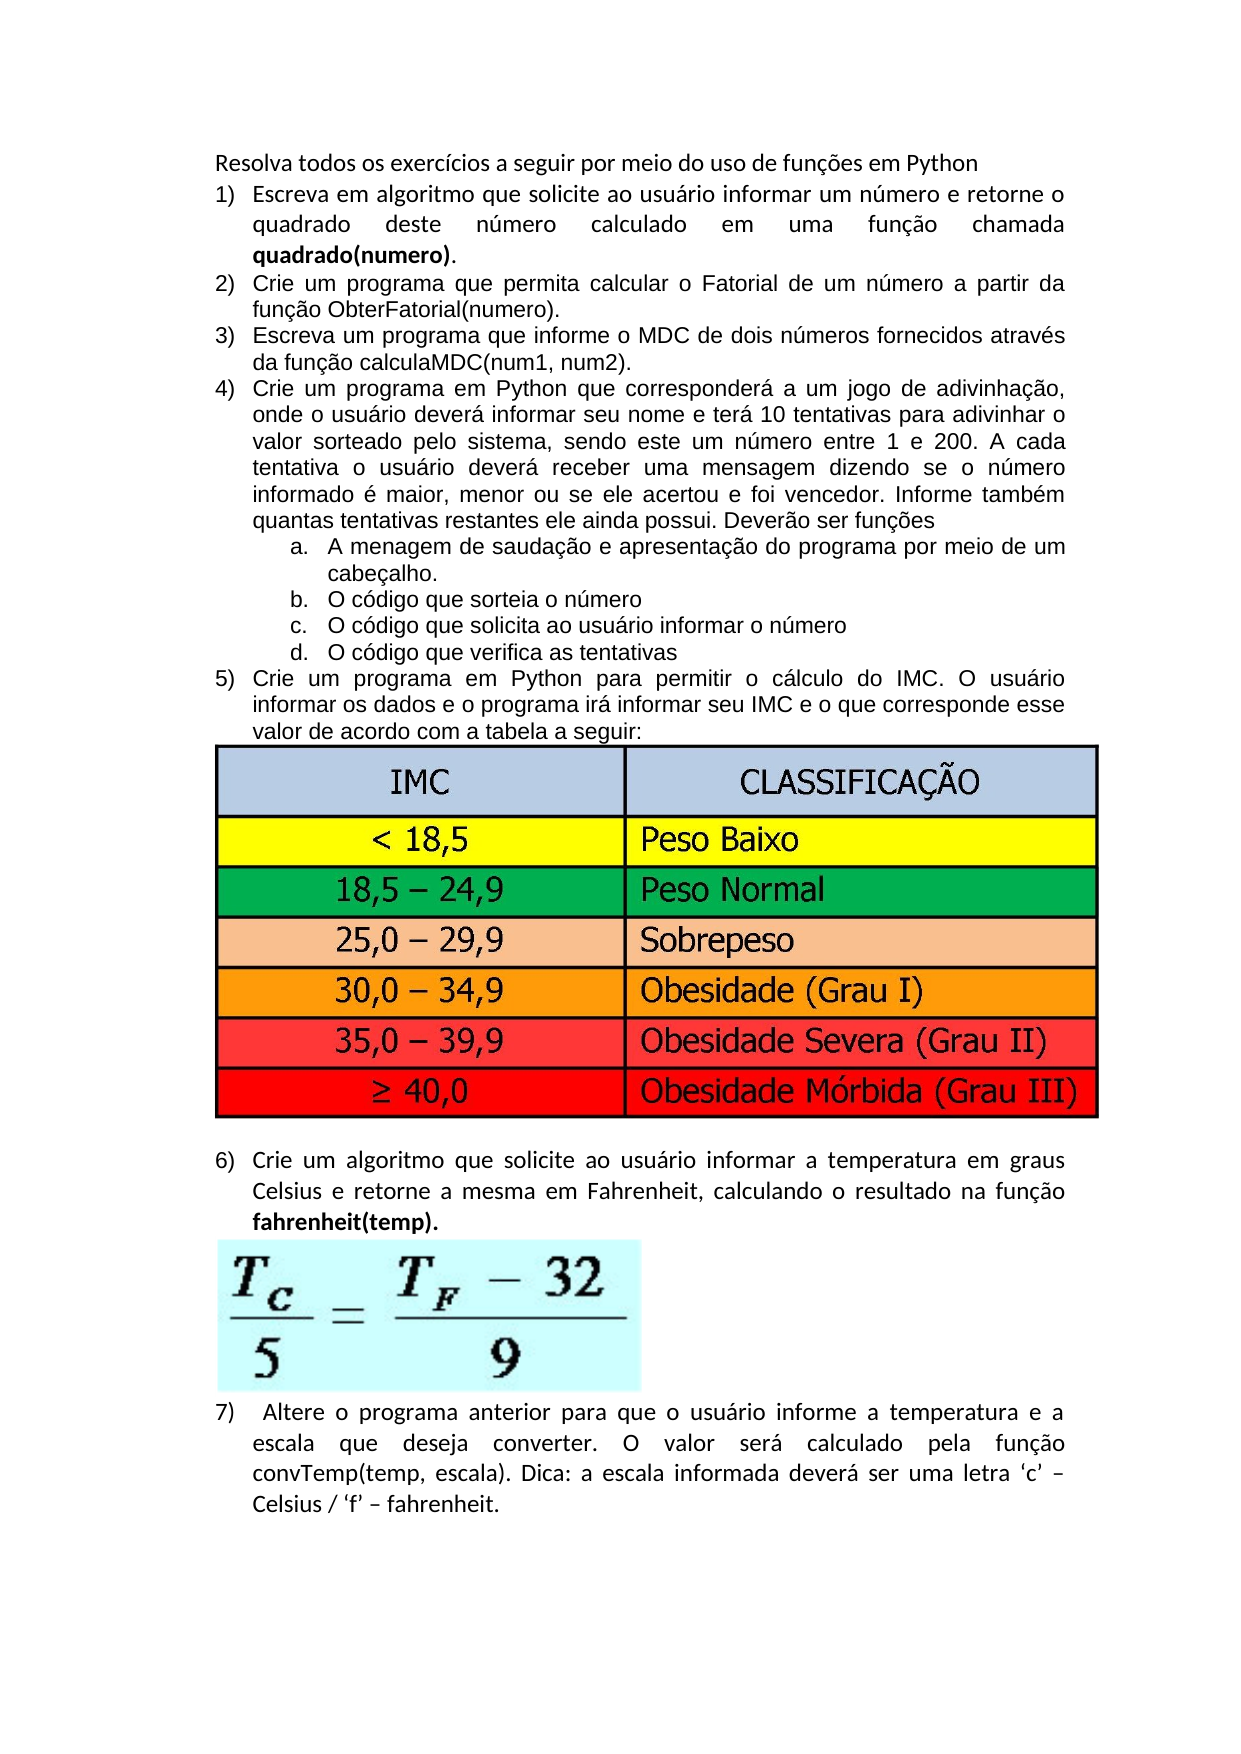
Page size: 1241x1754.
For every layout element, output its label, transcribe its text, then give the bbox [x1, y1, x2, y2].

list Escreva um programa que informe o MDC de dois números fornecidos através da função calculaMDC(num1, num2). [215, 322, 1066, 375]
list Altere o programa anterior para que o usuário informe a temperatura e a escala que deseja converter. O valor será calculado pela função convTemp(temp, escala). Dica: a escala informada deverá ser uma letra ‘c’ – Celsius / ‘f’ – fahrenheit. [215, 1397, 1066, 1519]
list Crie um programa em Python para permitir o cálculo do IMC. O usuário informar os dados e o programa irá informar seu IMC e o que corresponde esse valor de acordo com a tabela a seguir: [215, 665, 1066, 744]
text Resolva todos os exercícios a seguir por meio do uso de funções em Python [215, 148, 1066, 178]
list A menagem de saudação e apresentação do programa por meio de um cabeçalho. [290, 533, 1066, 586]
list O código que solicita ao usuário informar o número [290, 612, 1066, 639]
picture [214, 744, 1100, 1119]
list Crie um programa que permita calcular o Fatorial de um número a partir da função ObterFatorial(numero). [215, 270, 1066, 322]
list O código que sorteia o número [290, 586, 1066, 612]
list Crie um programa em Python que corresponderá a um jogo de adivinhação, onde o usuário deverá informar seu nome e terá 10 tentativas para adivinhar o valor sorteado pelo sistema, sendo este um número entre 1 e 200. A cada tentativa o usuário deverá receber uma mensagem dizendo se o número informado é maior, menor ou se ele acertou e foi vencedor. Informe também quantas tentativas restantes ele ainda possui. Deverão ser funções [215, 375, 1066, 533]
picture [214, 1236, 642, 1397]
list Escreva em algoritmo que solicite ao usuário informar um número e retorne o quadrado deste número calculado em uma função chamada quadrado(numero). [215, 178, 1066, 270]
list O código que verifica as tentativas [290, 639, 1066, 665]
list Crie um algoritmo que solicite ao usuário informar a temperatura em graus Celsius e retorne a mesma em Fahrenheit, calculando o resultado na função fahrenheit(temp). [215, 1144, 1066, 1236]
